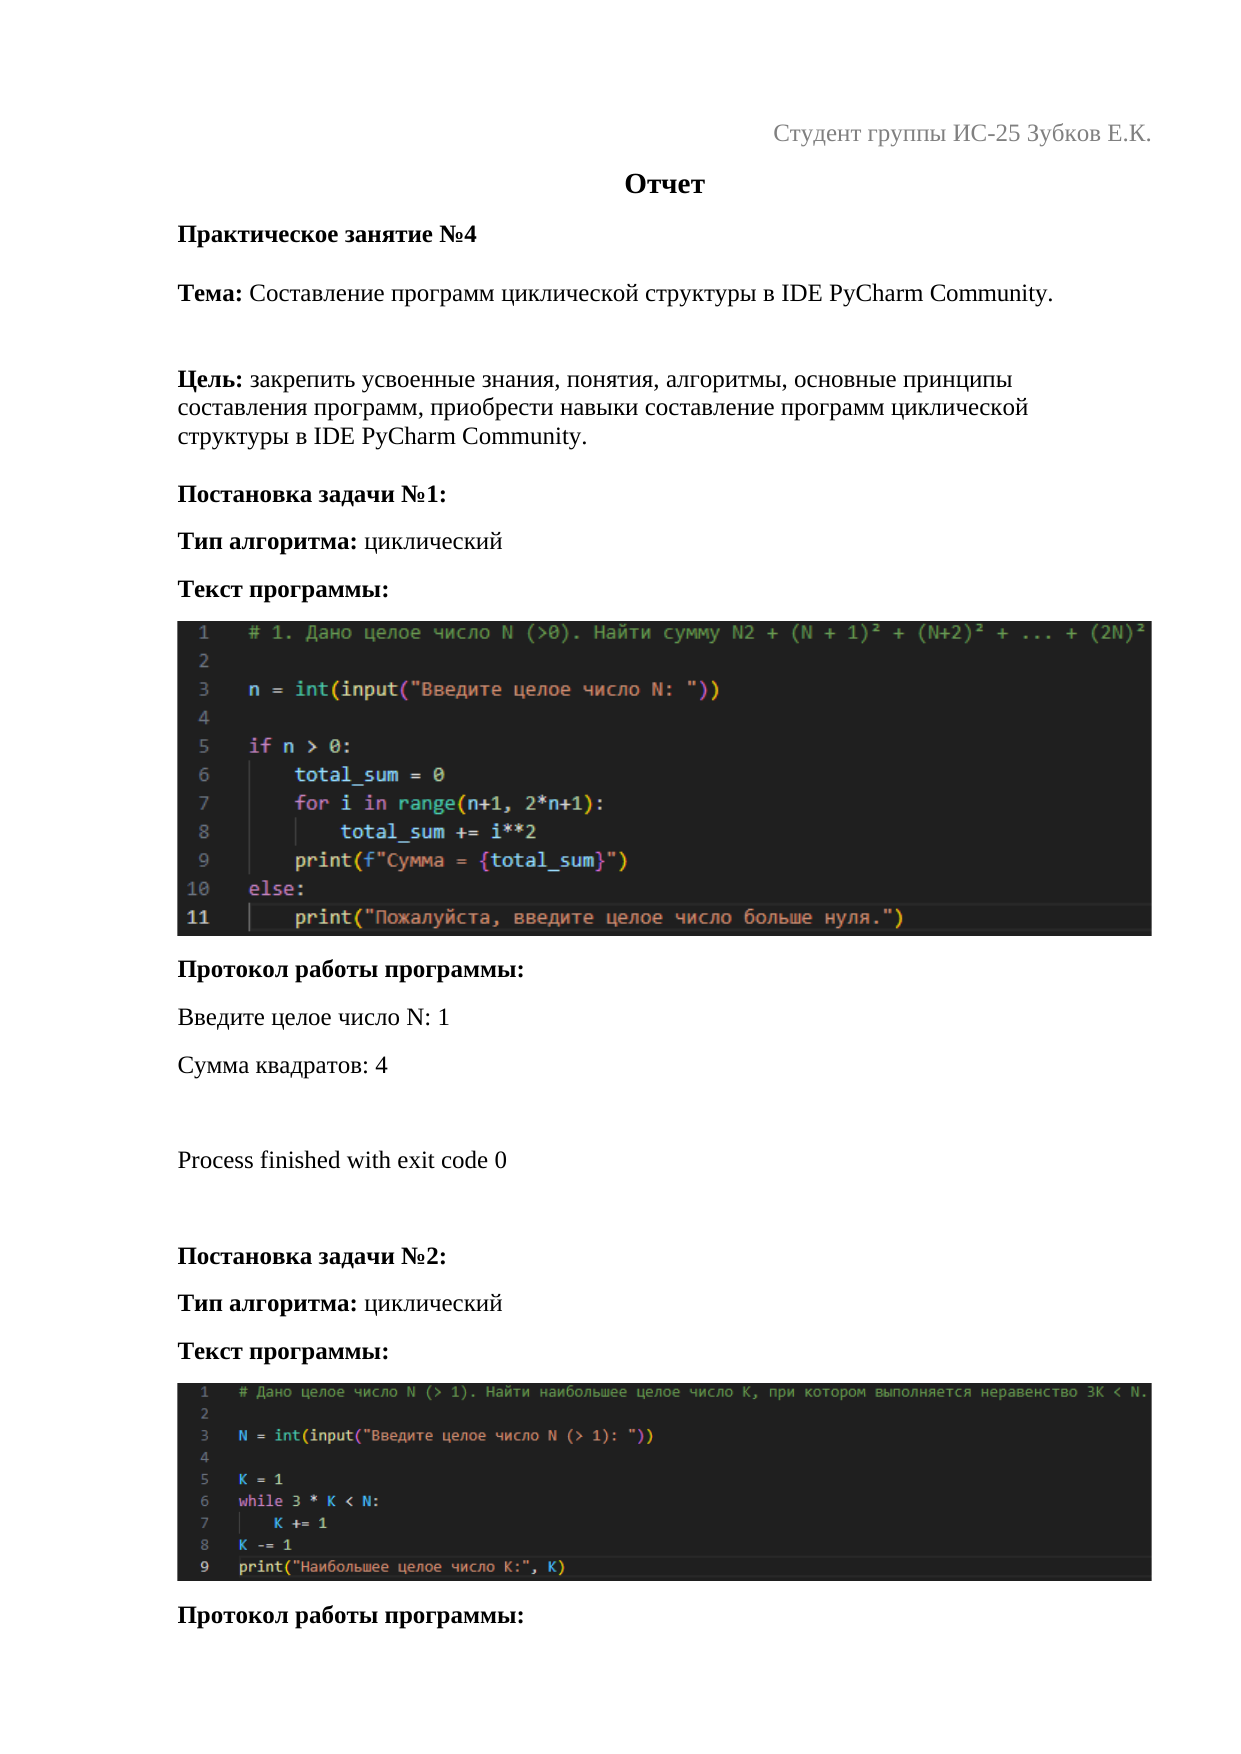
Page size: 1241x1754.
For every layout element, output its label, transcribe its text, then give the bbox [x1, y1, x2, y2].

text Текст программы: [177, 574, 1152, 603]
picture [177, 1383, 1152, 1581]
text Протокол работы программы: [177, 954, 1152, 983]
text Отчет [177, 166, 1152, 199]
text Process finished with exit code 0 [177, 1145, 1152, 1174]
text Протокол работы программы: [177, 1600, 1152, 1629]
text Сумма квадратов: 4 [177, 1050, 1152, 1079]
text Постановка задачи №2: [177, 1241, 1152, 1269]
text Тип алгоритма: циклический [177, 526, 1152, 555]
text Студент группы ИС-25 Зубков Е.К. [177, 118, 1152, 147]
text Текст программы: [177, 1336, 1152, 1365]
text Цель: закрепить усвоенные знания, понятия, алгоритмы, основные принципы составления программ, приобрести навыки составление программ циклической структуры в IDE PyCharm Community. [177, 364, 1141, 450]
text Тема: Составление программ циклической структуры в IDE PyCharm Community. [177, 278, 1152, 307]
text Тип алгоритма: циклический [177, 1288, 1152, 1317]
text Постановка задачи №1: [177, 479, 1152, 507]
text Практическое занятие №4 [177, 219, 1152, 247]
text Введите целое число N: 1 [177, 1002, 1152, 1031]
picture [177, 621, 1152, 936]
